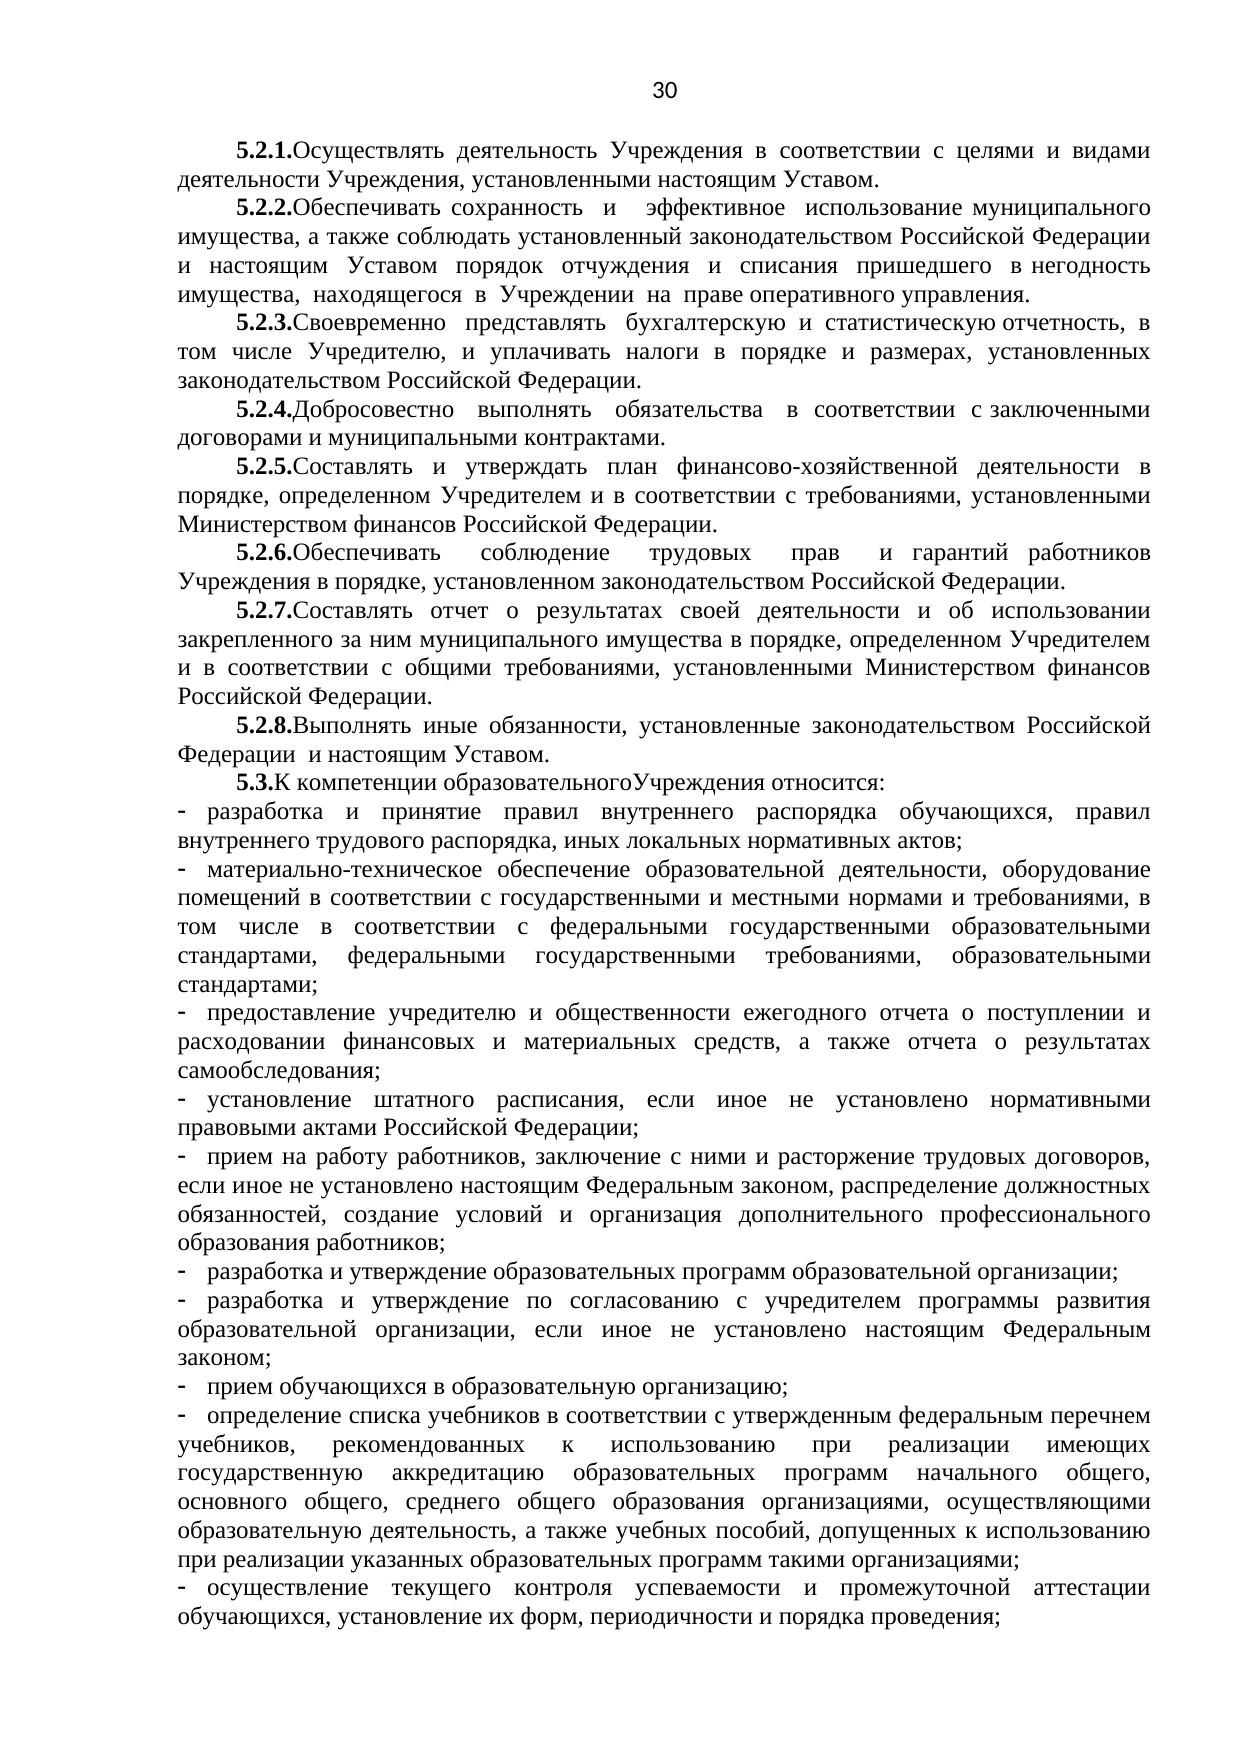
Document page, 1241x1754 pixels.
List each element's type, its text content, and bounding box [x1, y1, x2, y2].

list установление штатного расписания, если иное не установлено нормативными правовыми актами Российской Федерации; [177, 1084, 1152, 1141]
list прием обучающихся в образовательную организацию; [177, 1371, 1152, 1400]
list предоставление учредителю и общественности ежегодного отчета о поступлении и расходовании финансовых и материальных средств, а также отчета о результатах самообследования; [177, 997, 1152, 1084]
text 5.2.8.Выполнять иные обязанности, установленные законодательством Российской Федерации и настоящим Уставом. [177, 710, 1152, 767]
text 5.2.4.Добросовестно выполнять обязательства в соответствии с заключенными договорами и муниципальными контрактами. [177, 394, 1152, 451]
text 5.2.7.Составлять отчет о результатах своей деятельности и об использовании закрепленного за ним муниципального имущества в порядке, определенном Учредителем и в соответствии с общими требованиями, установленными Министерством финансов Российской Федерации. [177, 595, 1152, 710]
list материально-техническое обеспечение образовательной деятельности, оборудование помещений в соответствии с государственными и местными нормами и требованиями, в том числе в соответствии с федеральными государственными образовательными стандартами, федеральными государственными требованиями, образовательными стандартами; [177, 854, 1152, 997]
list прием на работу работников, заключение с ними и расторжение трудовых договоров, если иное не установлено настоящим Федеральным законом, распределение должностных обязанностей, создание условий и организация дополнительного профессионального образования работников; [177, 1141, 1152, 1256]
list осуществление текущего контроля успеваемости и промежуточной аттестации обучающихся, установление их форм, периодичности и порядка проведения; [177, 1572, 1152, 1630]
list разработка и принятие правил внутреннего распорядка обучающихся, правил внутреннего трудового распорядка, иных локальных нормативных актов; [177, 796, 1152, 854]
text 5.2.6.Обеспечивать соблюдение трудовых прав и гарантий работников Учреждения в порядке, установленном законодательством Российской Федерации. [177, 537, 1152, 595]
list разработка и утверждение образовательных программ образовательной организации; [177, 1256, 1152, 1285]
text 5.2.3.Своевременно представлять бухгалтерскую и статистическую отчетность, в том числе Учредителю, и уплачивать налоги в порядке и размерах, установленных законодательством Российской Федерации. [177, 307, 1152, 394]
text 5.3.К компетенции образовательногоУчреждения относится: [177, 767, 1152, 796]
text 5.2.2.Обеспечивать сохранность и эффективное использование муниципального имущества, а также соблюдать установленный законодательством Российской Федерации и настоящим Уставом порядок отчуждения и списания пришедшего в негодность имущества, находящегося в Учреждении на праве оперативного управления. [177, 192, 1152, 307]
text 5.2.5.Составлять и утверждать план финансово-хозяйственной деятельности в порядке, определенном Учредителем и в соответствии с требованиями, установленными Министерством финансов Российской Федерации. [177, 451, 1152, 537]
list разработка и утверждение по согласованию с учредителем программы развития образовательной организации, если иное не установлено настоящим Федеральным законом; [177, 1285, 1152, 1371]
list определение списка учебников в соответствии с утвержденным федеральным перечнем учебников, рекомендованных к использованию при реализации имеющих государственную аккредитацию образовательных программ начального общего, основного общего, среднего общего образования организациями, осуществляющими образовательную деятельность, а также учебных пособий, допущенных к использованию при реализации указанных образовательных программ такими организациями; [177, 1400, 1152, 1572]
text 5.2.1.Осуществлять деятельность Учреждения в соответствии с целями и видами деятельности Учреждения, установленными настоящим Уставом. [177, 135, 1152, 192]
